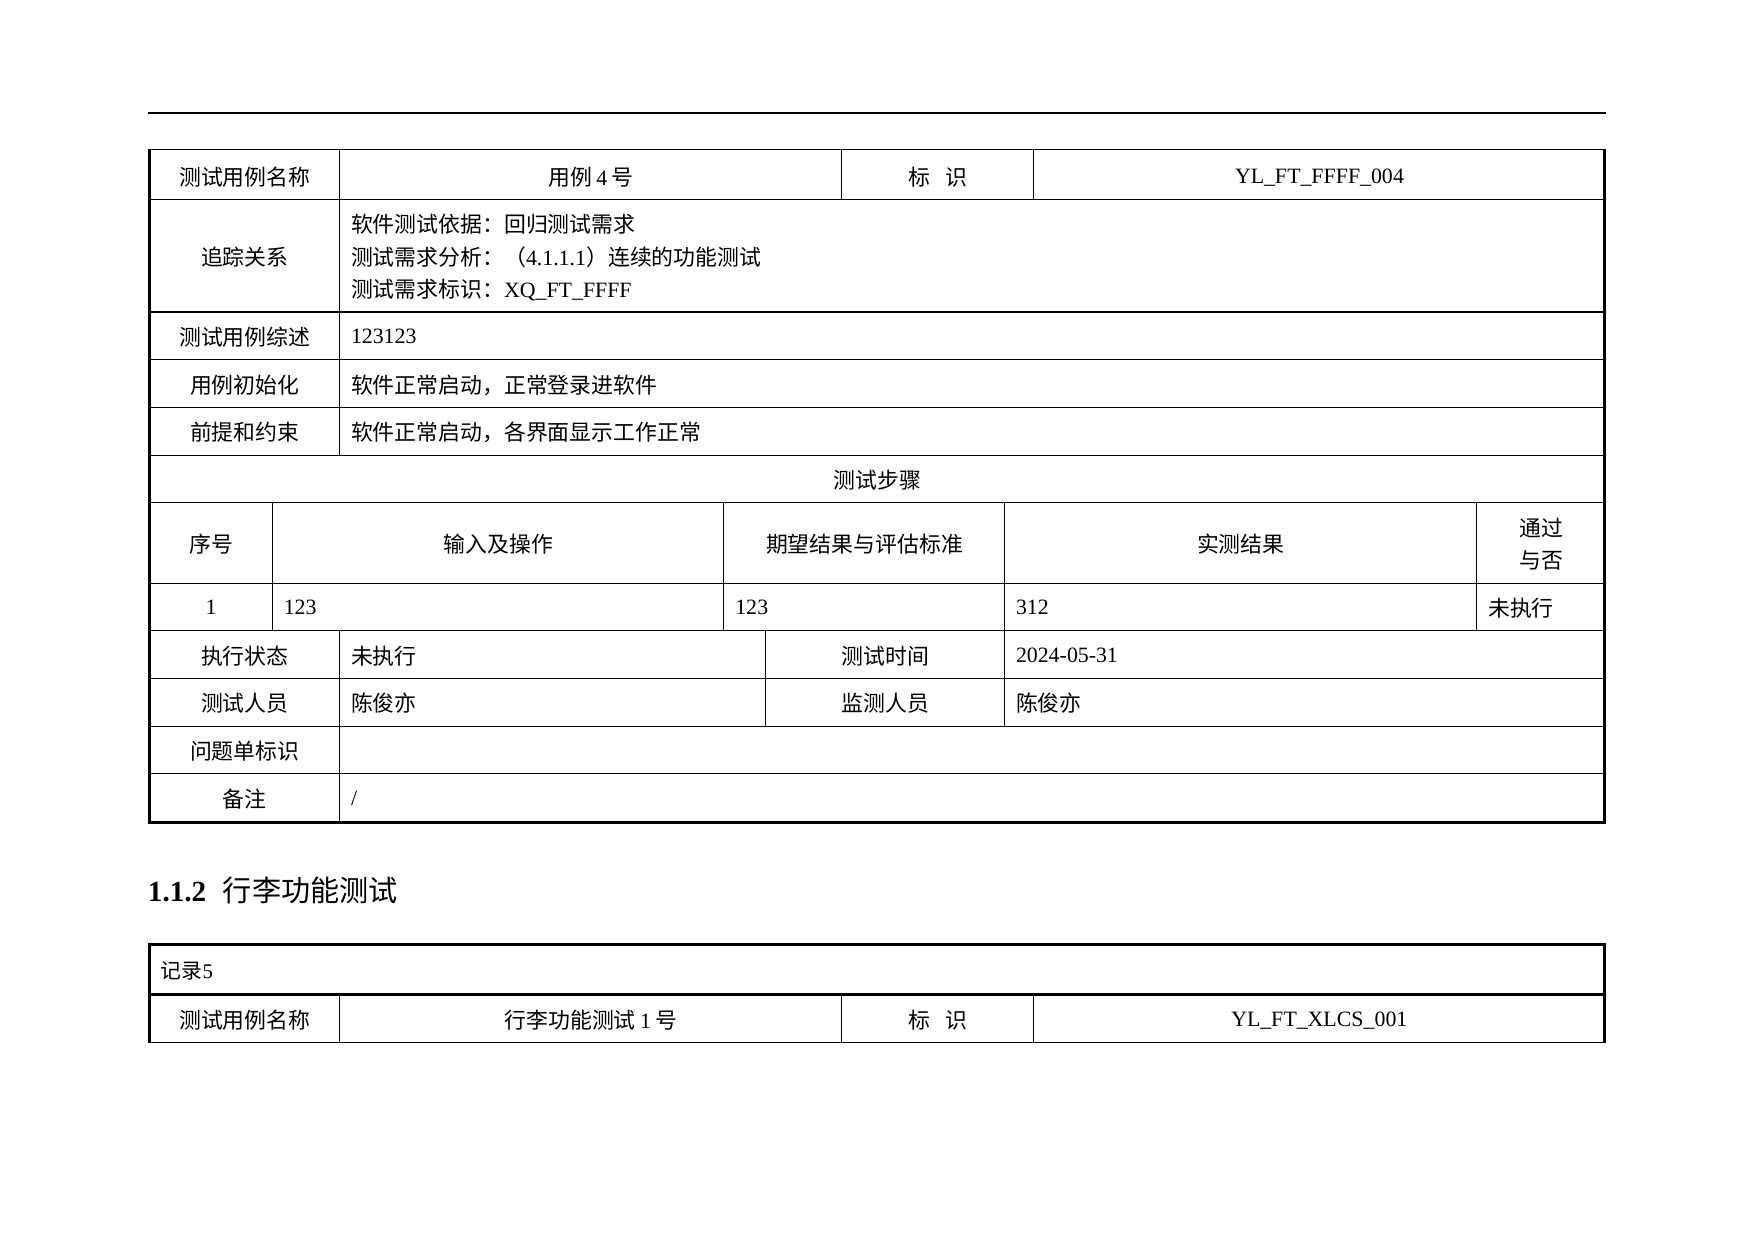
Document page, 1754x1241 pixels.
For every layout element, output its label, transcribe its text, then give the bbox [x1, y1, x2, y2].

table_cell 陈俊亦 [1005, 679, 1603, 726]
table_cell 1 [151, 584, 272, 630]
table_cell 监测人员 [766, 679, 1004, 726]
table_cell 测试步骤 [151, 456, 1603, 502]
table_cell 软件正常启动，正常登录进软件 [340, 360, 1603, 407]
table_cell [340, 727, 1603, 773]
table_cell 期望结果与评估标准 [724, 503, 1004, 582]
table_cell 备注 [151, 774, 339, 821]
table_cell 前提和约束 [151, 408, 339, 454]
table_cell 测试人员 [151, 679, 339, 726]
table_header [151, 946, 1603, 992]
table_cell 123 [273, 584, 723, 630]
table_cell 追踪关系 [151, 200, 339, 311]
table_cell 执行状态 [151, 631, 339, 678]
subtitle 行李功能测试 [148, 857, 1606, 922]
table_cell 输入及操作 [273, 503, 723, 582]
table_cell 软件正常启动，各界面显示工作正常 [340, 408, 1603, 454]
table_cell 测试用例名称 [151, 996, 339, 1042]
table_cell 123 [724, 584, 1004, 630]
table_cell 测试时间 [766, 631, 1004, 678]
table_cell 测试用例名称 [151, 150, 339, 199]
table_cell YL_FT_FFFF_004 [1034, 150, 1603, 199]
table_cell 标 识 [842, 150, 1033, 199]
table_cell 标 识 [842, 996, 1033, 1042]
table_cell / [340, 774, 1603, 821]
table_cell 测试用例综述 [151, 313, 339, 359]
table_cell 问题单标识 [151, 727, 339, 773]
table_cell 未执行 [340, 631, 765, 678]
table_cell 陈俊亦 [340, 679, 765, 726]
table_cell 123123 [340, 313, 1603, 359]
table_cell 用例4号 [340, 150, 841, 199]
table_cell 通过 与否 [1477, 503, 1603, 582]
table_cell 未执行 [1477, 584, 1603, 630]
table_cell 行李功能测试1号 [340, 996, 841, 1042]
table_cell 软件测试依据：回归测试需求 测试需求分析：（4.1.1.1）连续的功能测试 测试需求标识：XQ_FT_FFFF [340, 200, 1603, 311]
table_cell 2024-05-31 [1005, 631, 1603, 678]
table_cell 312 [1005, 584, 1476, 630]
table_cell 实测结果 [1005, 503, 1476, 582]
table_cell 序号 [151, 503, 272, 582]
table_cell 用例初始化 [151, 360, 339, 407]
table_cell YL_FT_XLCS_001 [1034, 996, 1603, 1042]
